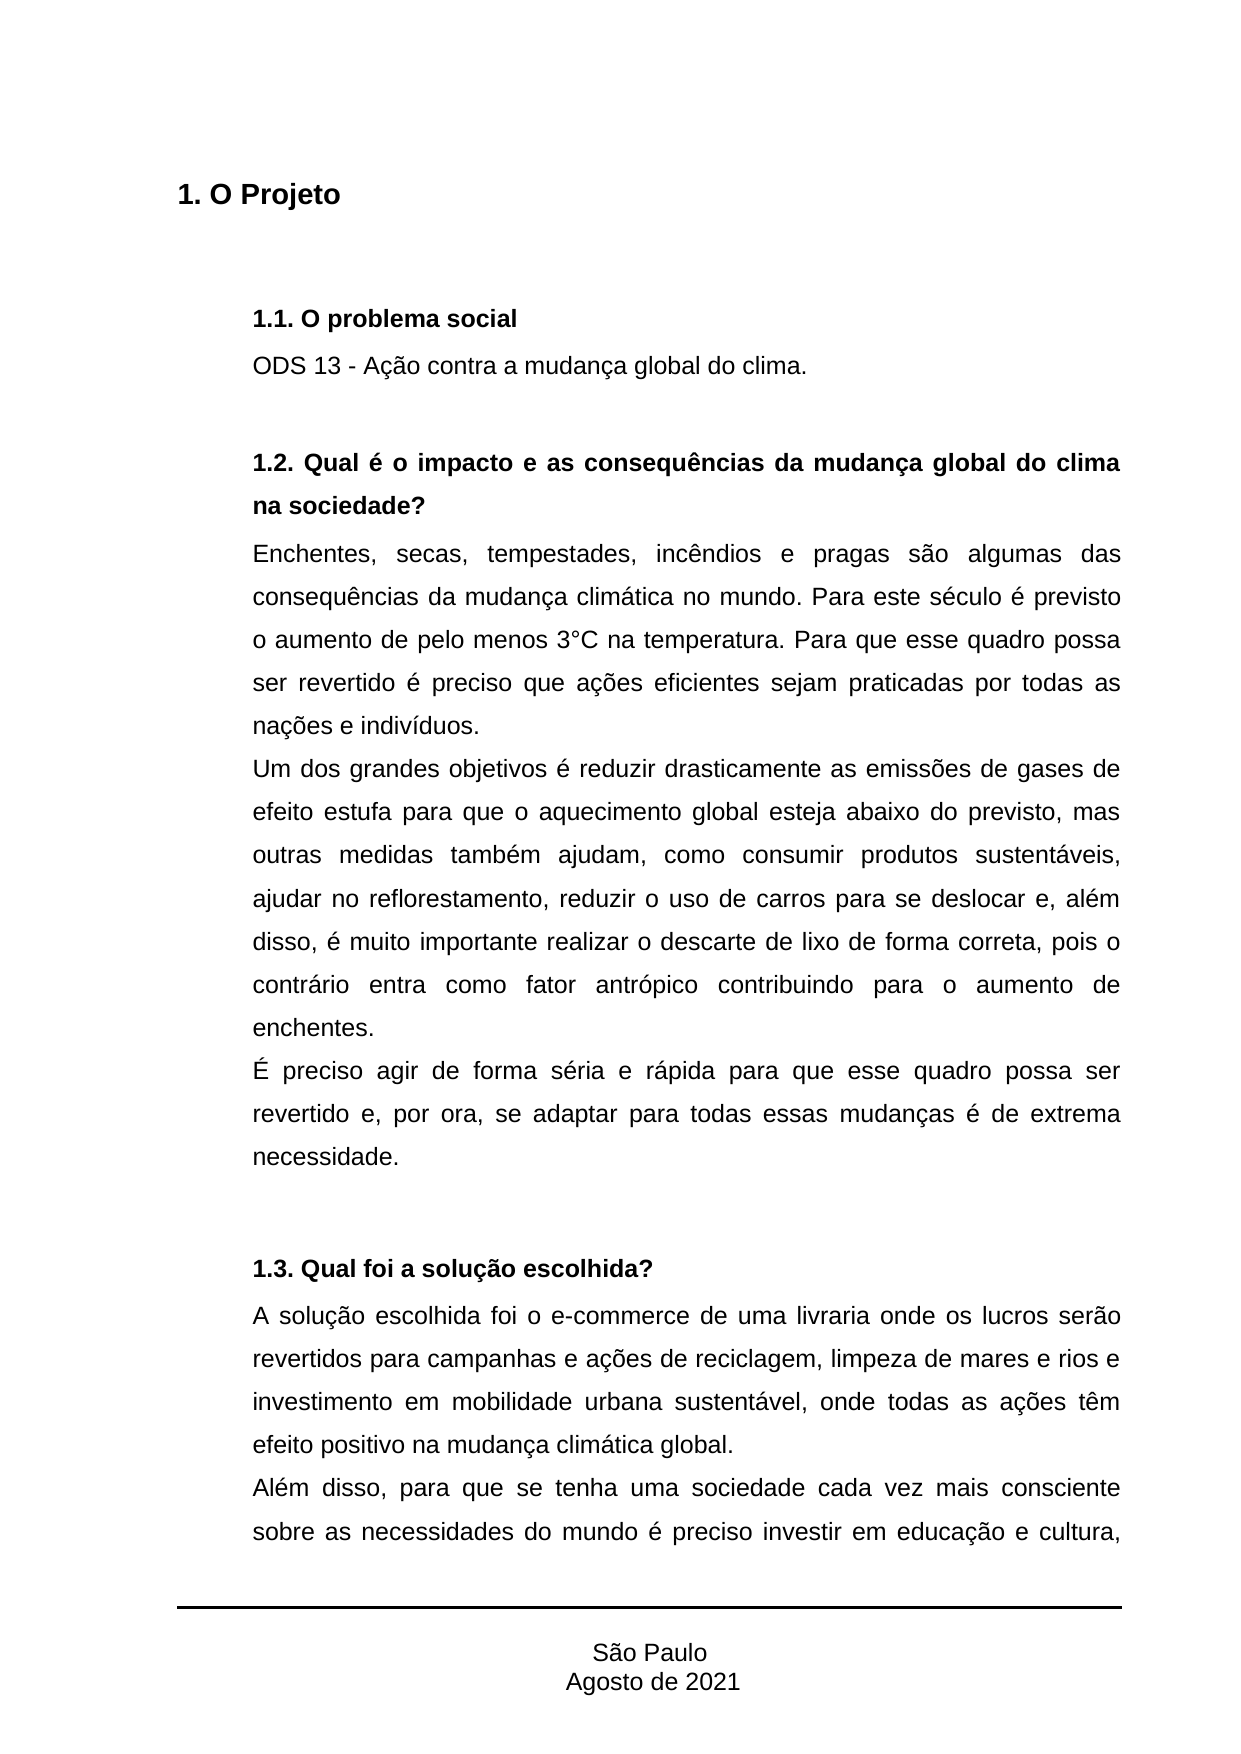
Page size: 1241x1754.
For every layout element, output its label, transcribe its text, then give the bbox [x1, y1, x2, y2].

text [252, 1473, 1122, 1545]
subtitle 1.1. O problema social [177, 304, 1122, 333]
subtitle 1.2. Qual é o impacto e as consequências da mudança global do clima na sociedade? [252, 448, 1122, 520]
subtitle 1. O Projeto [177, 177, 1122, 211]
text Enchentes, secas, tempestades, incêndios e pragas são algumas das consequências da mudança climática no mundo. Para este século é previsto o aumento de pelo menos 3°C na temperatura. Para que esse quadro possa ser revertido é preciso que ações eficientes sejam praticadas por todas as nações e indivíduos. [252, 538, 1122, 740]
text ODS 13 - Ação contra a mudança global do clima. [177, 351, 1122, 380]
text É preciso agir de forma séria e rápida para que esse quadro possa ser revertido e, por ora, se adaptar para todas essas mudanças é de extrema necessidade. [252, 1056, 1122, 1171]
text A solução escolhida foi o e-commerce de uma livraria onde os lucros serão revertidos para campanhas e ações de reciclagem, limpeza de mares e rios e investimento em mobilidade urbana sustentável, onde todas as ações têm efeito positivo na mudança climática global. [252, 1301, 1122, 1459]
subtitle 1.3. Qual foi a solução escolhida? [177, 1253, 1122, 1282]
text Um dos grandes objetivos é reduzir drasticamente as emissões de gases de efeito estufa para que o aquecimento global esteja abaixo do previsto, mas outras medidas também ajudam, como consumir produtos sustentáveis, ajudar no reflorestamento, reduzir o uso de carros para se deslocar e, além disso, é muito importante realizar o descarte de lixo de forma correta, pois o contrário entra como fator antrópico contribuindo para o aumento de enchentes. [252, 754, 1122, 1042]
